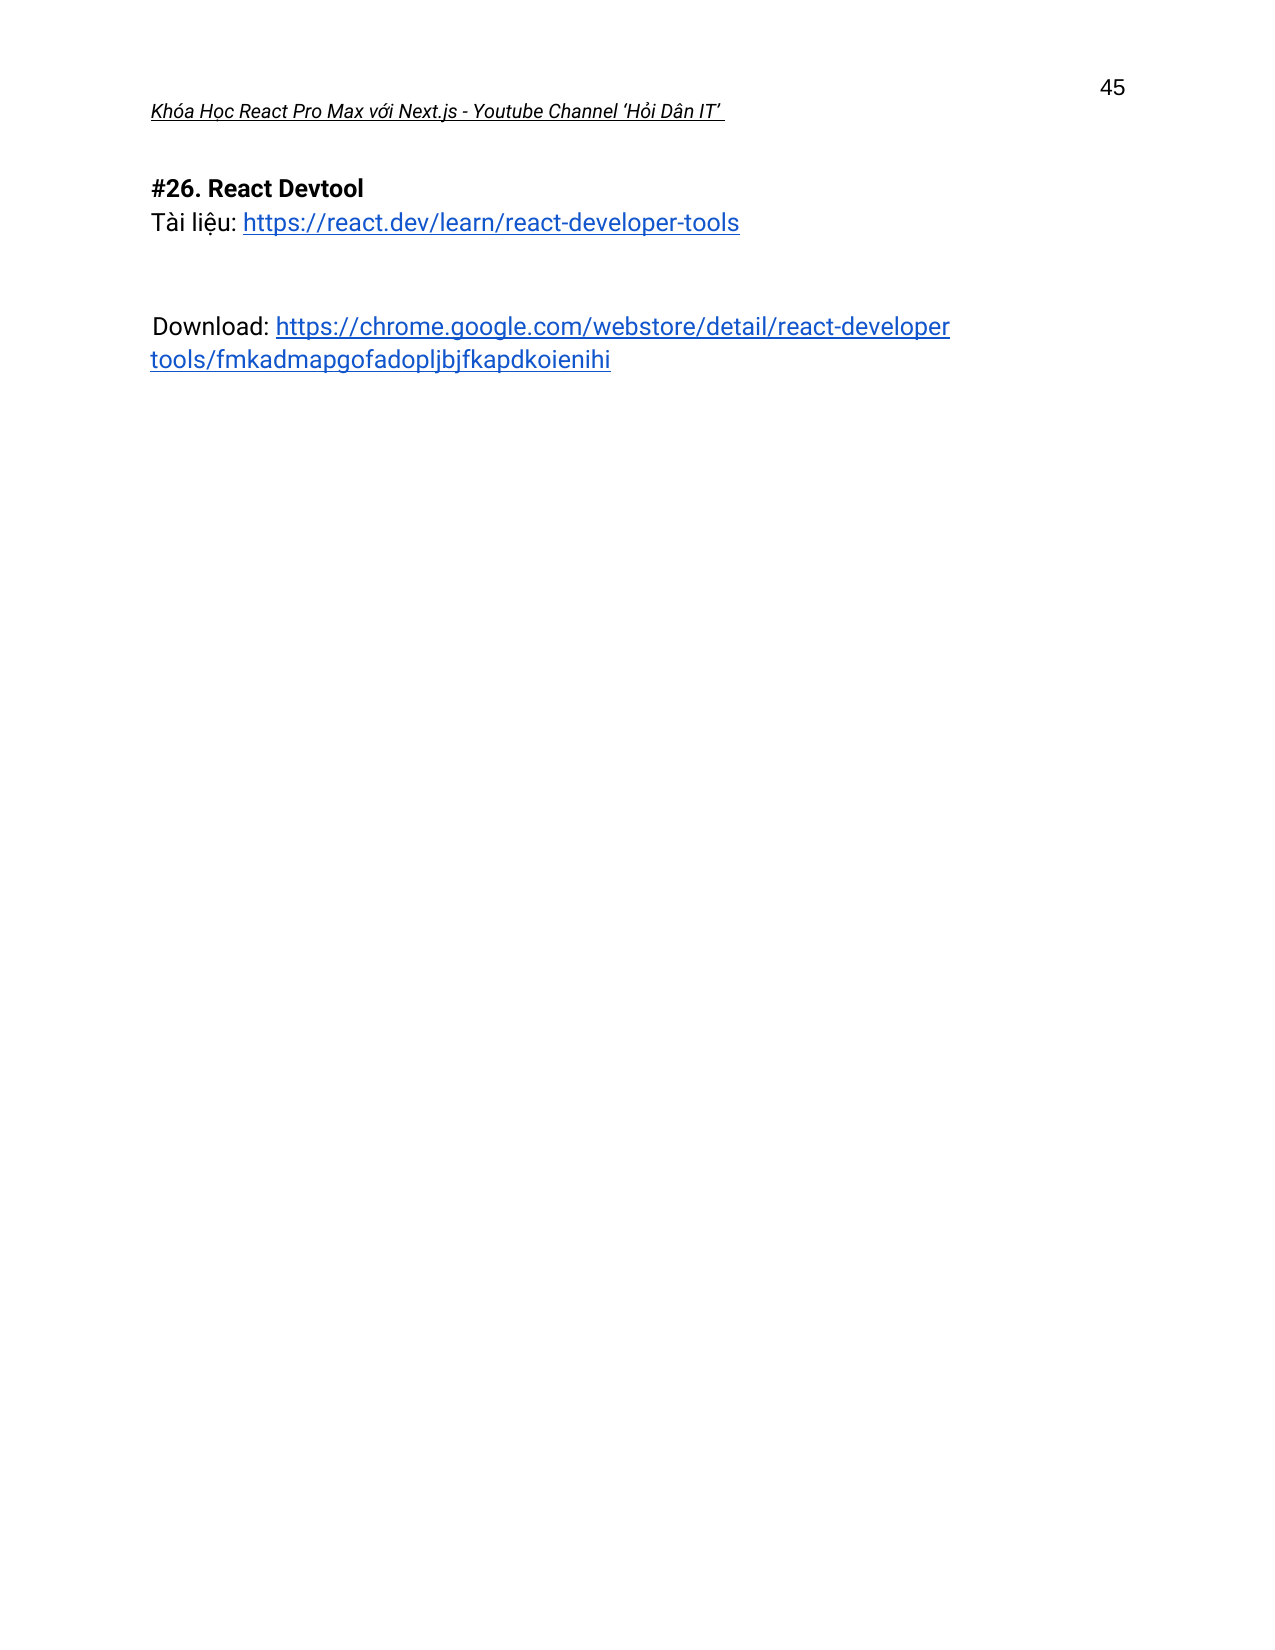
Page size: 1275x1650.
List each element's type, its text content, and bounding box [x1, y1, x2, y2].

text Khóa Học React Pro Max với Next.js - Youtube Channel ‘Hỏi Dân IT’ [151, 100, 1130, 123]
text 45 [149, 74, 1125, 100]
text #26. React Devtool [151, 174, 1130, 203]
text Download: https://chrome.google.com/webstore/detail/react-developer tools/fmkadmapgofadopljbjfkapdkoienihi [150, 312, 954, 375]
text Tài liệu: https://react.dev/learn/react-developer-tools [151, 209, 1130, 238]
